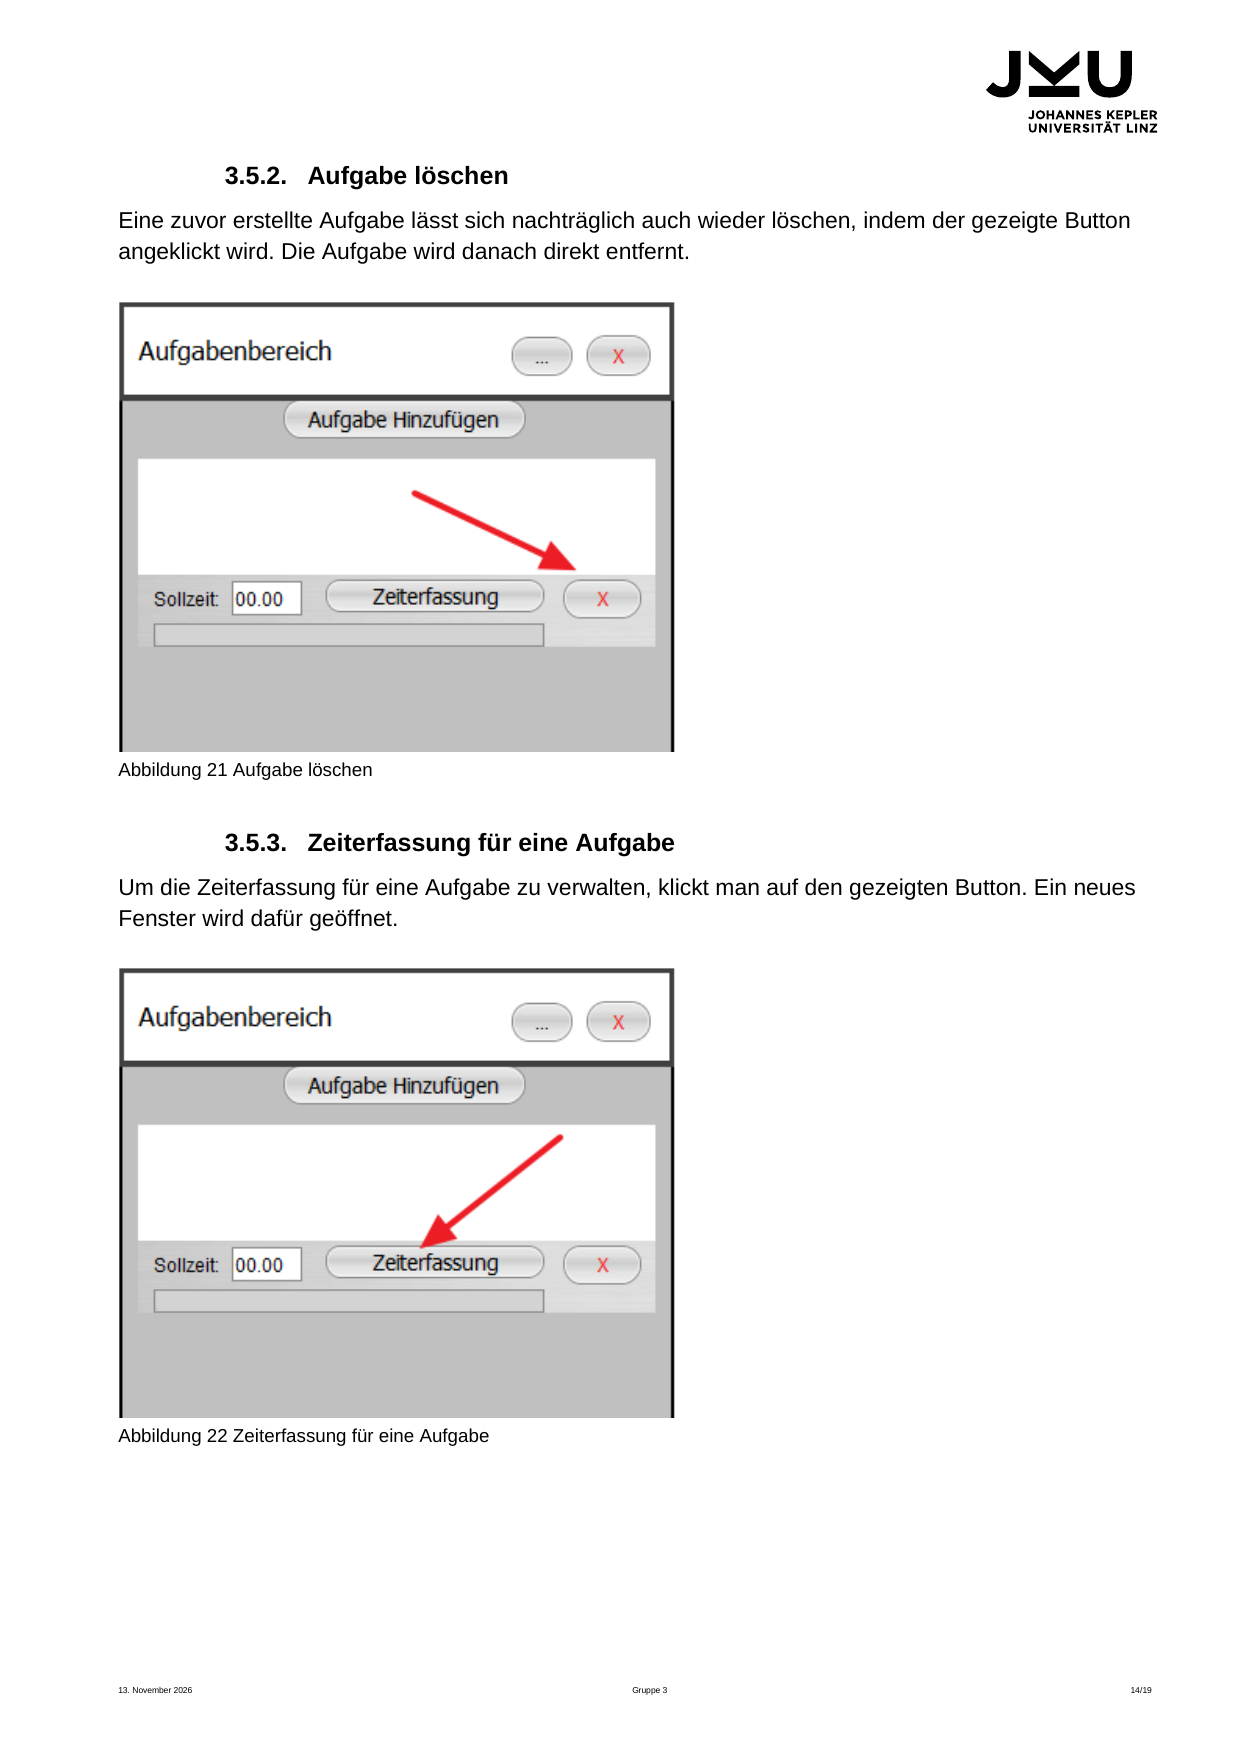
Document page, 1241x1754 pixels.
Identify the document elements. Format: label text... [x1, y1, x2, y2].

subtitle Zeiterfassung für eine Aufgabe [224, 827, 1157, 858]
picture [118, 301, 676, 752]
text Um die Zeiterfassung für eine Aufgabe zu verwalten, klickt man auf den gezeigten Button. Ein neues Fenster wird dafür geöffnet. [118, 870, 1157, 933]
text Eine zuvor erstellte Aufgabe lässt sich nachträglich auch wieder löschen, indem der gezeigte Button angeklickt wird. Die Aufgabe wird danach direkt entfernt. [118, 203, 1157, 266]
subtitle Aufgabe löschen [224, 159, 1157, 191]
picture [118, 967, 676, 1418]
